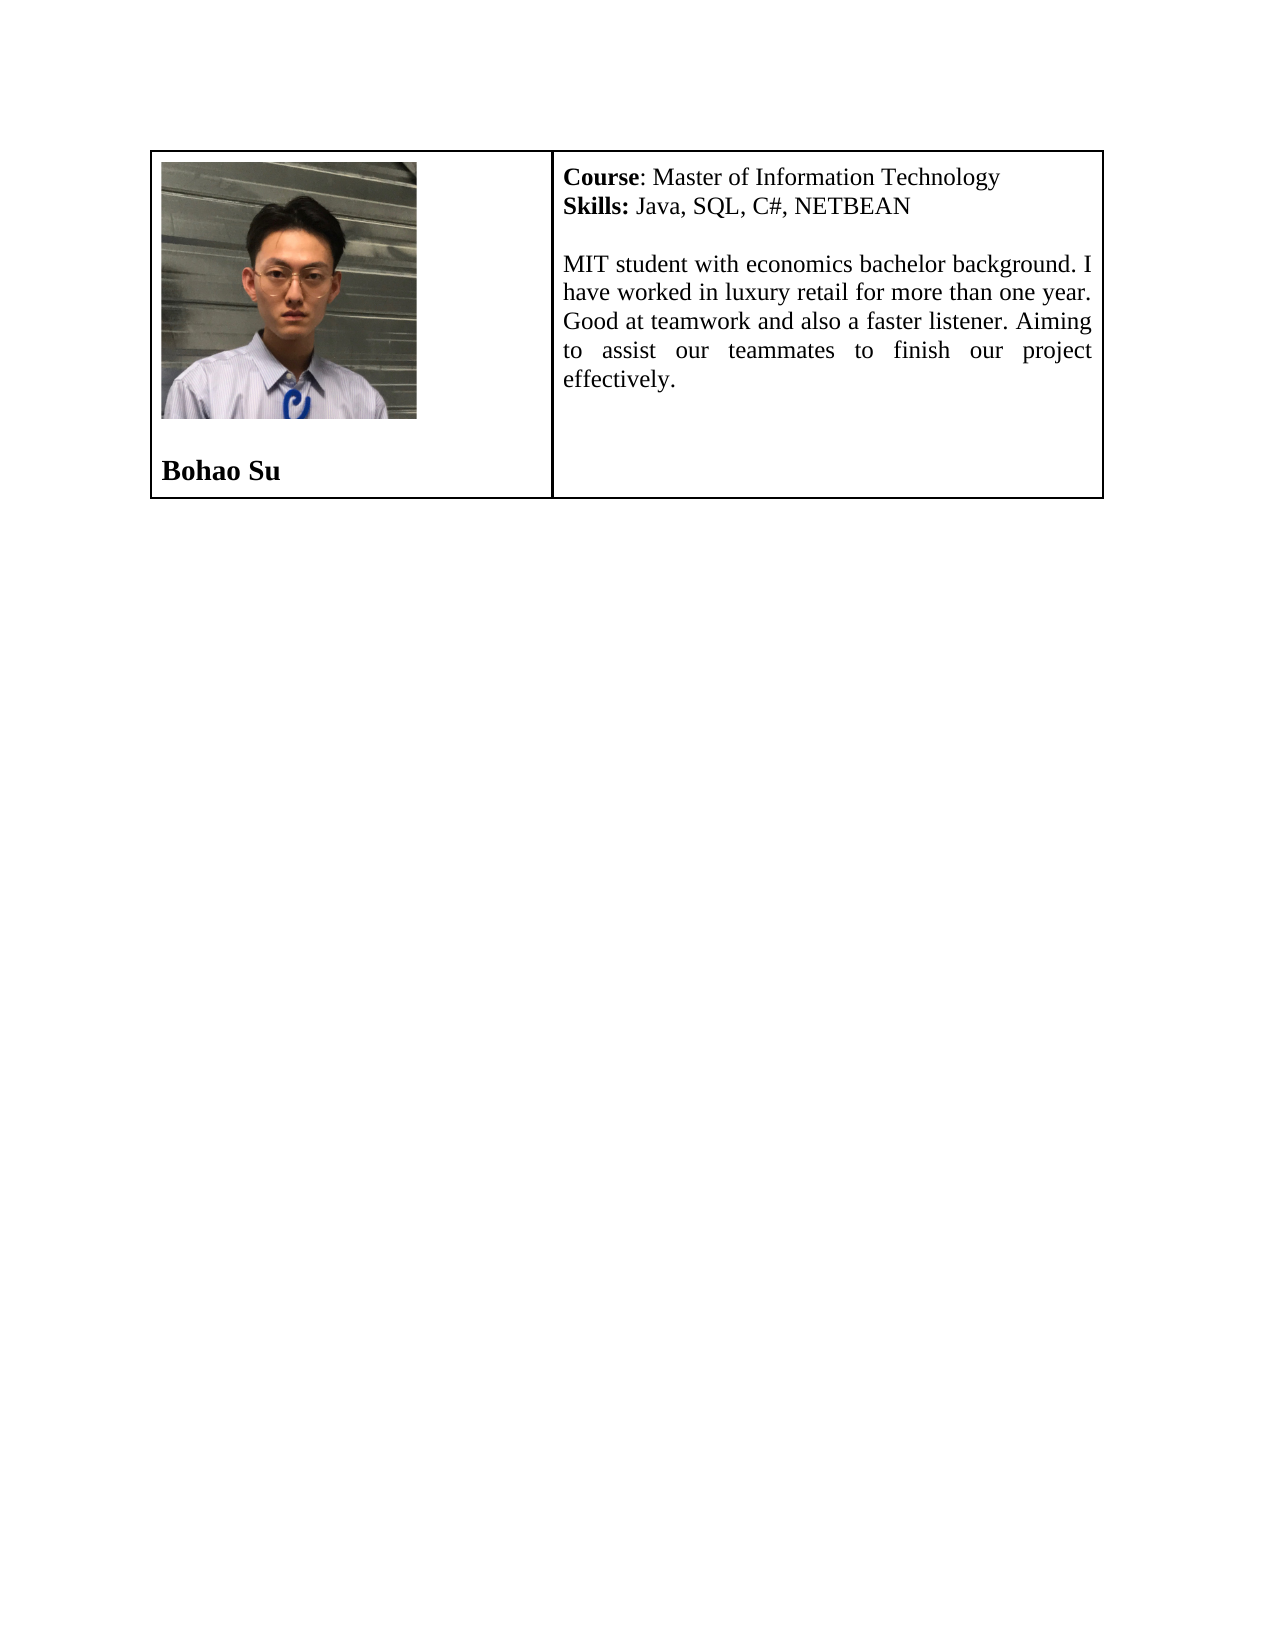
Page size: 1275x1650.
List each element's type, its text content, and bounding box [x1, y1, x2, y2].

table_cell Bohao Su [152, 152, 551, 497]
picture [161, 162, 417, 419]
table_cell Course: Master of Information Technology Skills: Java, SQL, C#, NETBEAN MIT student with economics bachelor background. I have worked in luxury retail for more than one year. Good at teamwork and also a faster listener. Aiming to assist our teammates to finish our project effectively. [554, 152, 1102, 497]
